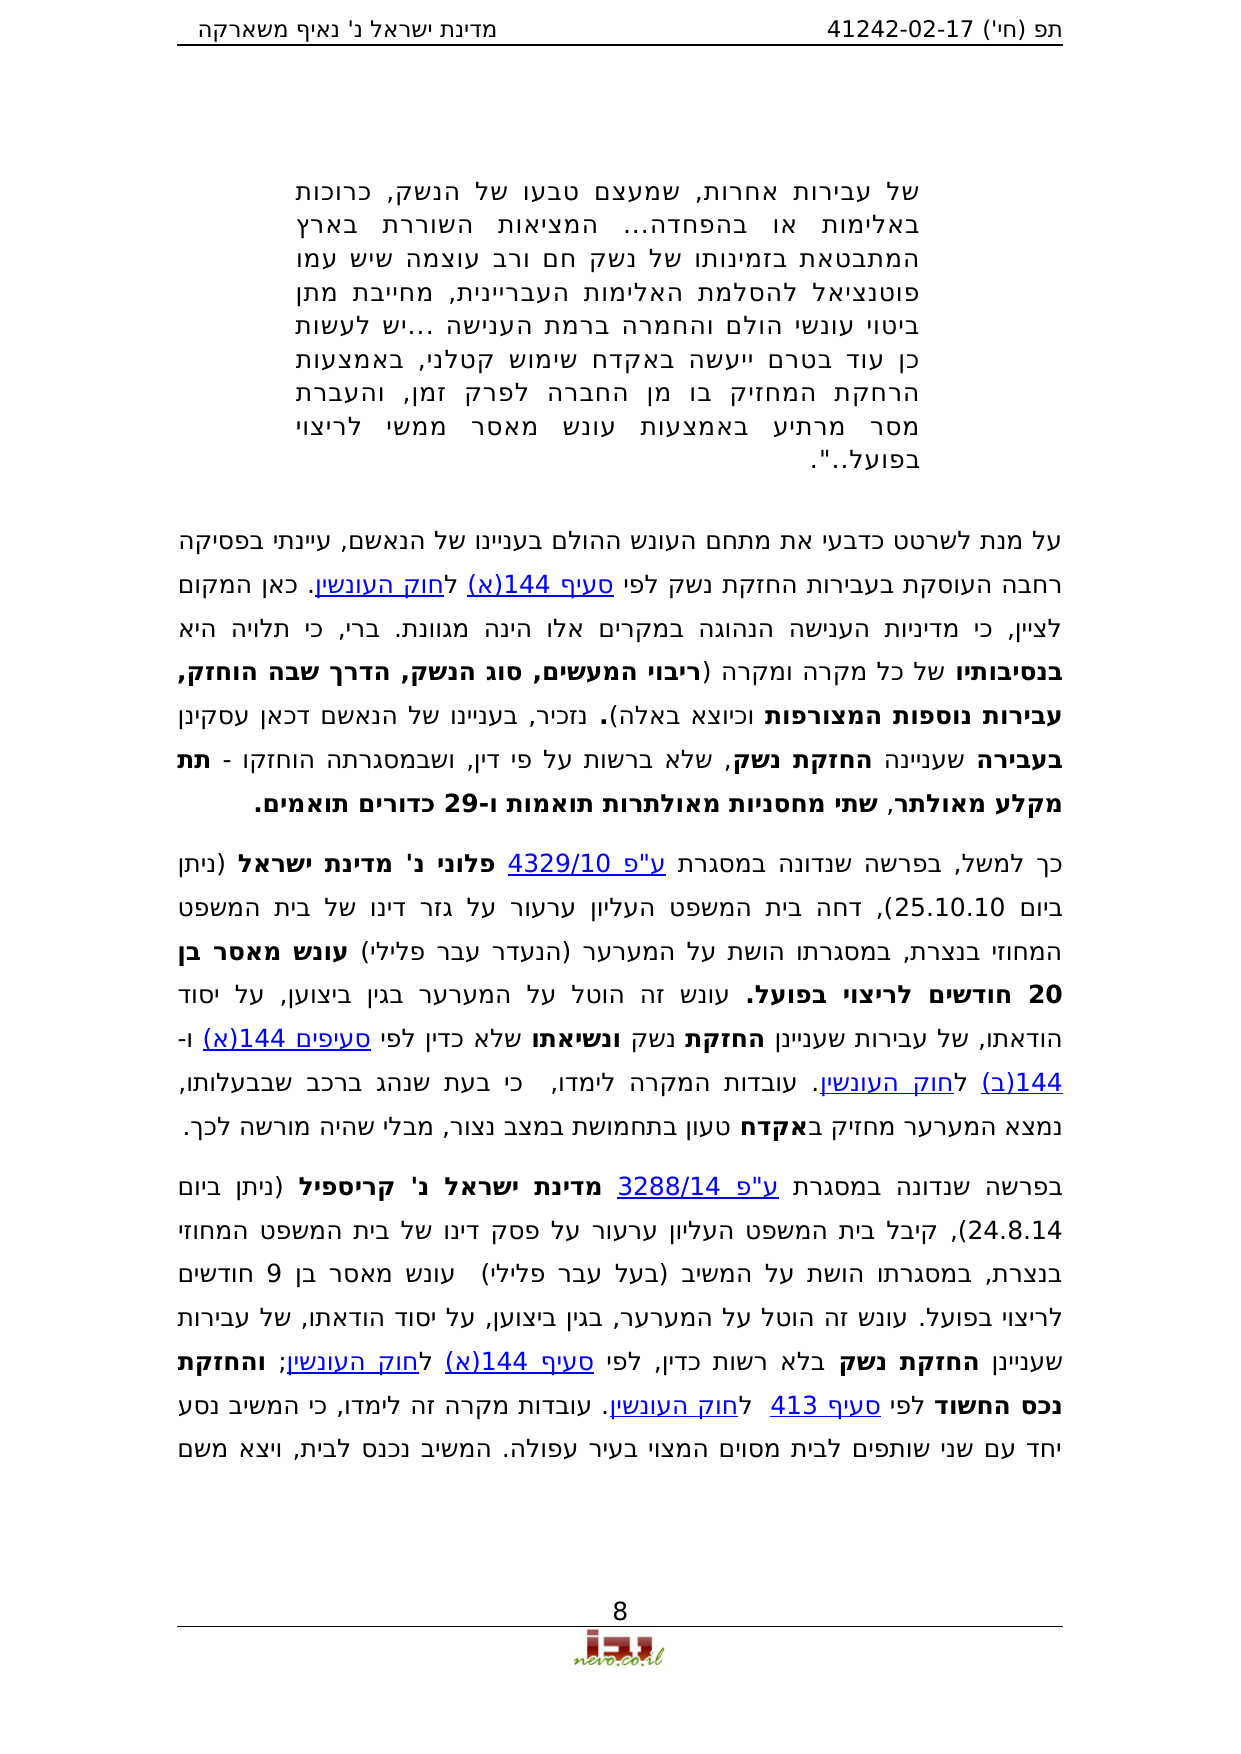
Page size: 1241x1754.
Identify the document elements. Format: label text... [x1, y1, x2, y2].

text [295, 177, 920, 475]
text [177, 1172, 1063, 1464]
picture [574, 1629, 666, 1667]
text על מנת לשרטט כדבעי את מתחם העונש ההולם בעניינו של הנאשם, עיינתי בפסיקה רחבה העוסקת בעבירות החזקת נשק לפי סעיף 144(א) לחוק העונשין. כאן המקום לציין, כי מדיניות הענישה הנהוגה במקרים אלו הינה מגוונת. ברי, כי תלויה היא בנסיבותיו של כל מקרה ומקרה (ריבוי המעשים, סוג הנשק, הדרך שבה הוחזק, עבירות נוספות המצורפות וכיוצא באלה). נזכיר, בעניינו של הנאשם דכאן עסקינן בעבירה שעניינה החזקת נשק, שלא ברשות על פי דין, ושבמסגרתה הוחזקו - תת מקלע מאולתר, שתי מחסניות מאולתרות תואמות ו-29 כדורים תואמים. [177, 526, 1063, 818]
text כך למשל, בפרשה שנדונה במסגרת ע"פ 4329/10 פלוני נ' מדינת ישראל (ניתן ביום 25.10.10), דחה בית המשפט העליון ערעור על גזר דינו של בית המשפט המחוזי בנצרת, במסגרתו הושת על המערער (הנעדר עבר פלילי) עונש מאסר בן 20 חודשים לריצוי בפועל. עונש זה הוטל על המערער בגין ביצוען, על יסוד הודאתו, של עבירות שעניינן החזקת נשק ונשיאתו שלא כדין לפי סעיפים 144(א) ו-144(ב) לחוק העונשין. עובדות המקרה לימדו, כי בעת שנהג ברכב שבבעלותו, נמצא המערער מחזיק באקדח טעון בתחמושת במצב נצור, מבלי שהיה מורשה לכך. [177, 849, 1063, 1141]
